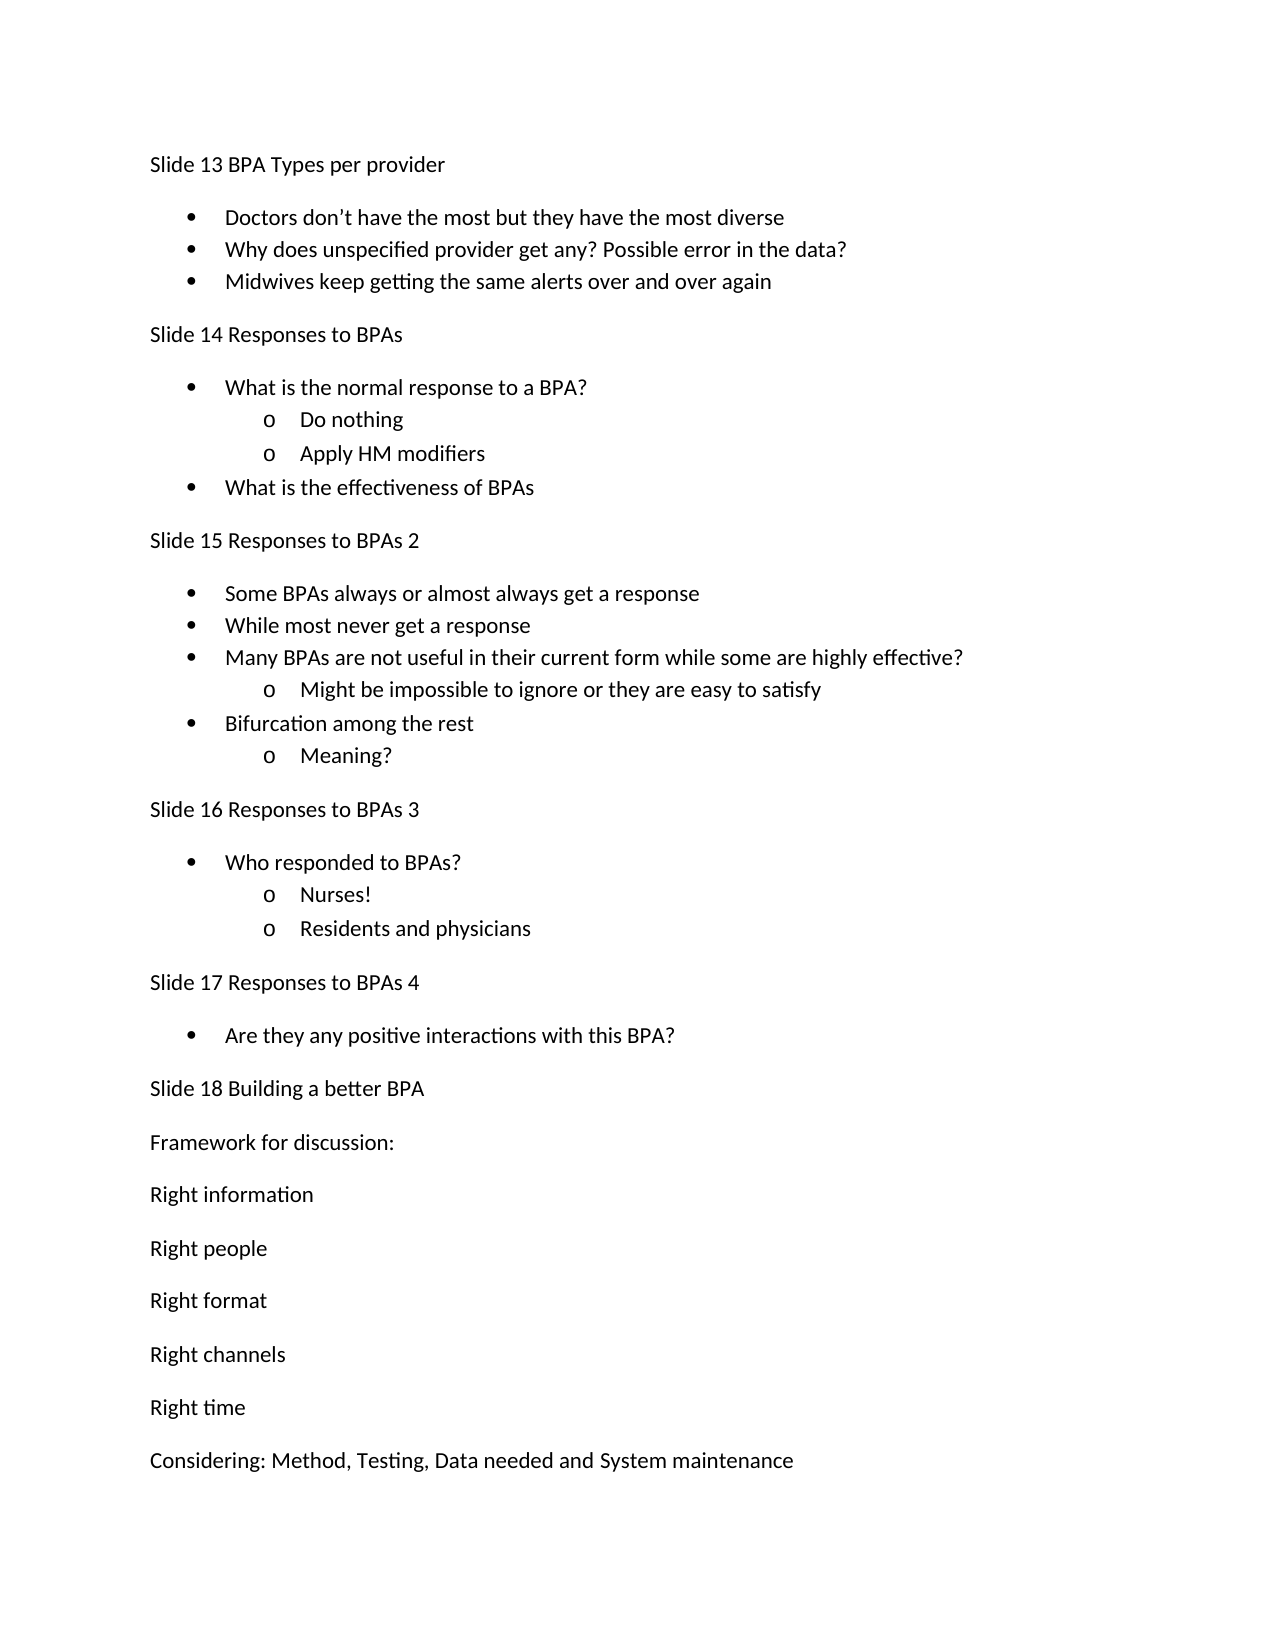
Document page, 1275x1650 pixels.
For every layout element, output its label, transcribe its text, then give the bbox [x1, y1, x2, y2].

list Apply HM modifiers [262, 439, 1125, 468]
list Might be impossible to ignore or they are easy to satisfy [262, 675, 1125, 704]
text Framework for discussion: [150, 1128, 1125, 1156]
text Right people [150, 1234, 1125, 1262]
list What is the effectiveness of BPAs [187, 473, 1125, 501]
list Some BPAs always or almost always get a response [187, 579, 1125, 607]
list Doctors don’t have the most but they have the most diverse [187, 203, 1125, 231]
text Right channels [150, 1340, 1125, 1368]
list While most never get a response [187, 611, 1125, 639]
text Slide 14 Responses to BPAs [150, 320, 1125, 348]
list Nurses! [262, 881, 1125, 910]
list Residents and physicians [262, 914, 1125, 943]
text Right format [150, 1287, 1125, 1315]
text Slide 18 Building a better BPA [150, 1074, 1125, 1103]
list Who responded to BPAs? [187, 848, 1125, 876]
list Bifurcation among the rest [187, 709, 1125, 737]
text Considering: Method, Testing, Data needed and System maintenance [150, 1446, 1125, 1474]
text Slide 15 Responses to BPAs 2 [150, 526, 1125, 554]
list Meaning? [262, 741, 1125, 770]
text Right time [150, 1393, 1125, 1421]
text Slide 16 Responses to BPAs 3 [150, 795, 1125, 823]
list What is the normal response to a BPA? [187, 373, 1125, 401]
text Slide 13 BPA Types per provider [150, 150, 1125, 178]
list Why does unspecified provider get any? Possible error in the data? [187, 235, 1125, 263]
text Right information [150, 1181, 1125, 1209]
list Are they any positive interactions with this BPA? [187, 1022, 1125, 1049]
list Many BPAs are not useful in their current form while some are highly effective? [187, 643, 1125, 671]
list Do nothing [262, 406, 1125, 435]
list Midwives keep getting the same alerts over and over again [187, 267, 1125, 295]
text Slide 17 Responses to BPAs 4 [150, 968, 1125, 997]
